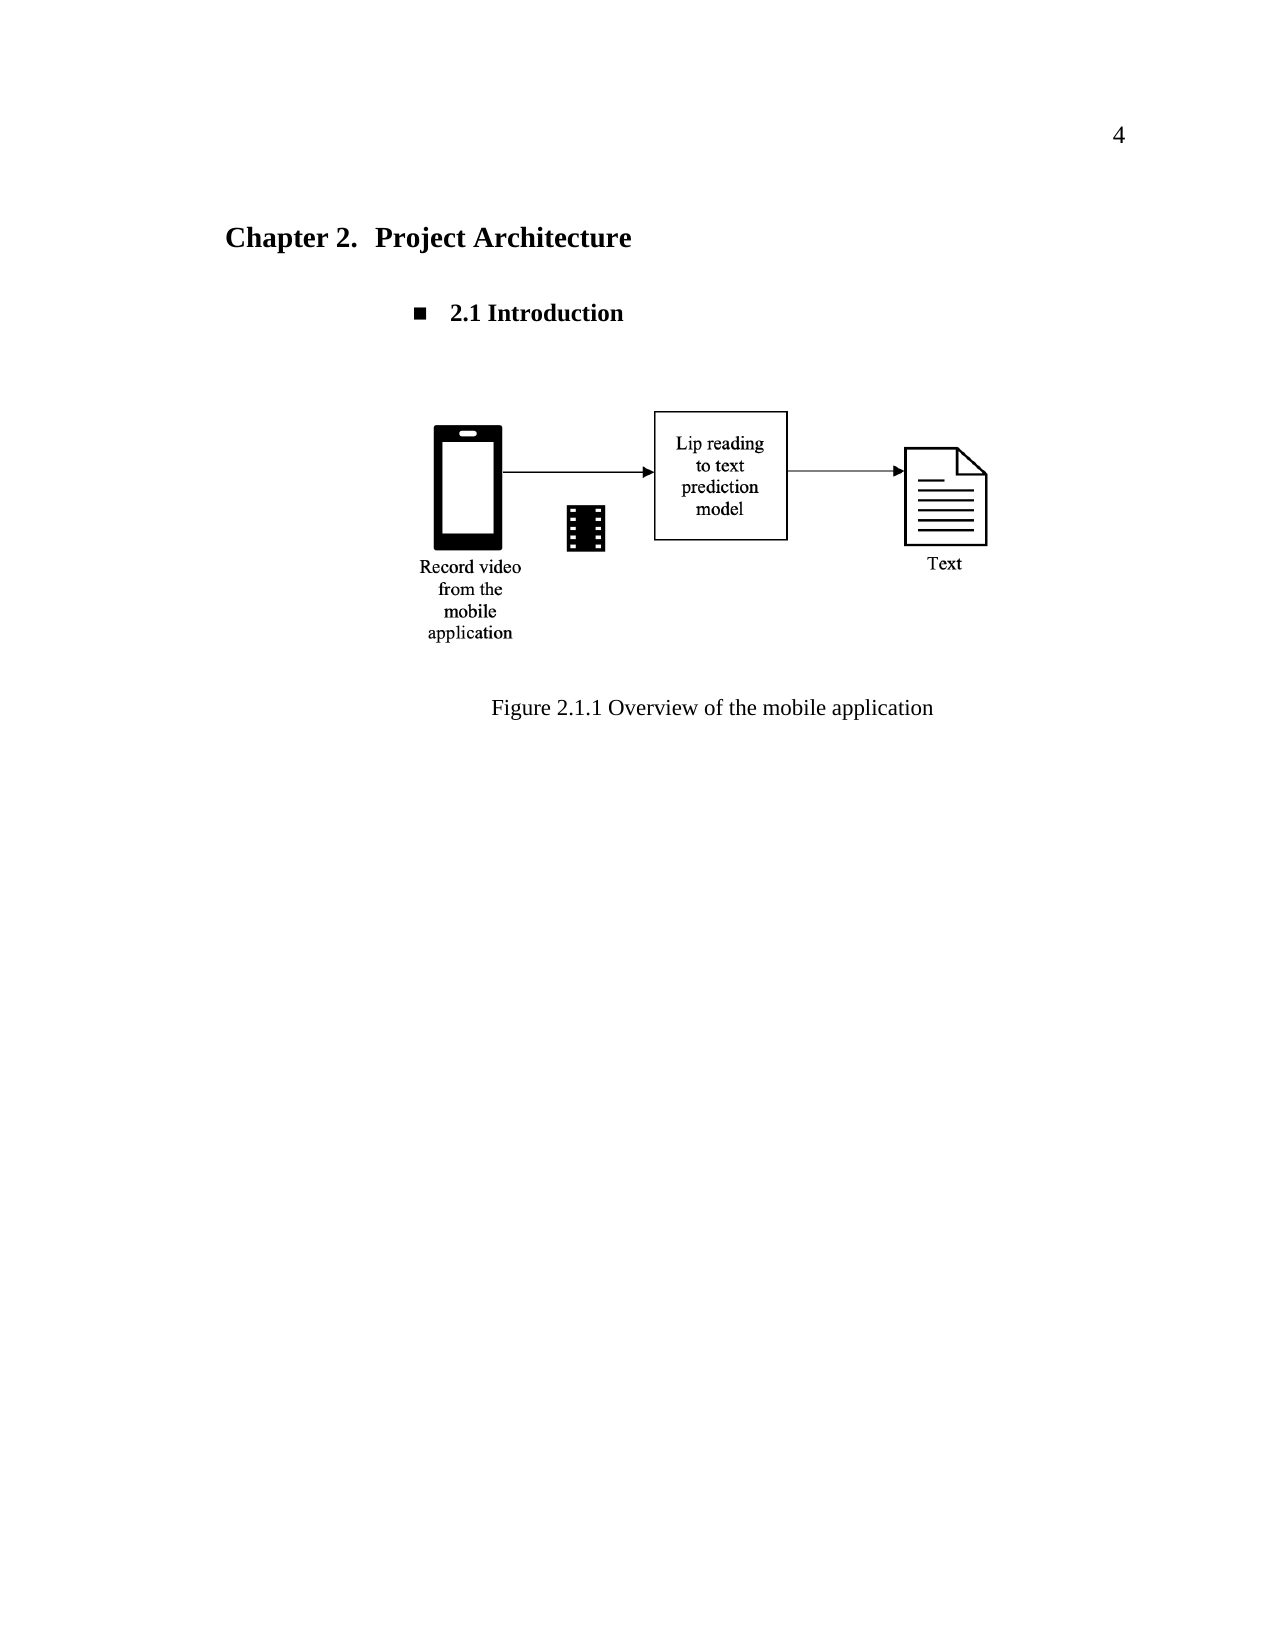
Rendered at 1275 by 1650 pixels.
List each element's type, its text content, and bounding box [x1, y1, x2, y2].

picture [407, 365, 1018, 669]
subtitle 2.1 Introduction [412, 298, 1125, 327]
subtitle Project Architecture [225, 220, 1125, 253]
list Figure 2.1.1 Overview of the mobile application [225, 694, 1125, 720]
